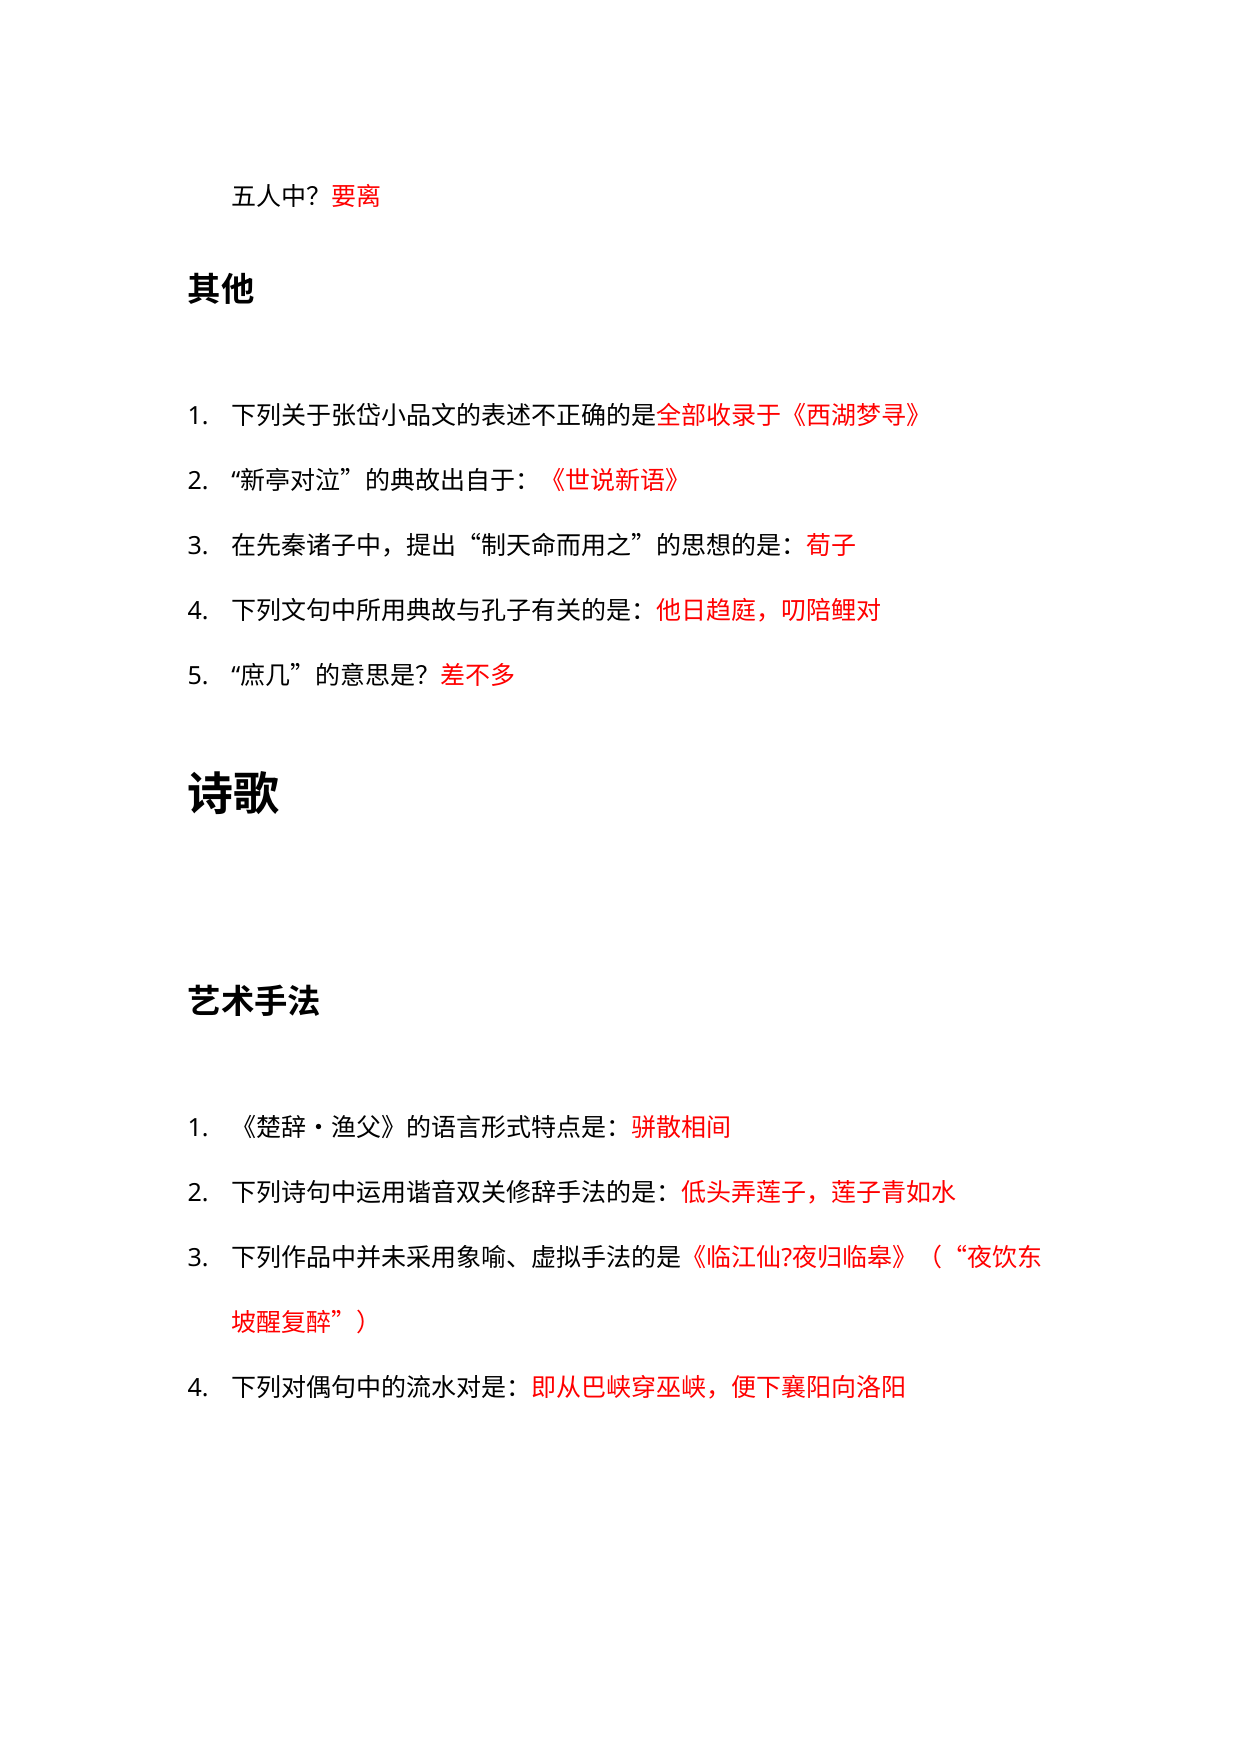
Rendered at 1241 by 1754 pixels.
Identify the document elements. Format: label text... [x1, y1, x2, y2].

list 下列诗句中运用谐音双关修辞手法的是：低头弄莲子，莲子青如水 [187, 1158, 1053, 1223]
list 下列对偶句中的流水对是：即从巴峡穿巫峡，便下襄阳向洛阳 [187, 1353, 1053, 1418]
list 《楚辞•渔父》的语言形式特点是：骈散相间 [187, 1093, 1053, 1158]
list “新亭对泣”的典故出自于：《世说新语》 [187, 446, 1053, 511]
list 下列关于张岱小品文的表述不正确的是全部收录于《西湖梦寻》 [187, 381, 1053, 446]
subtitle 诗歌 [187, 742, 1053, 839]
list 在先秦诸子中，提出“制天命而用之”的思想的是：荀子 [187, 511, 1053, 576]
subtitle 其他 [187, 254, 1053, 319]
list 下列文句中所用典故与孔子有关的是：他日趋庭，叨陪鲤对 [187, 576, 1053, 641]
subtitle 艺术手法 [187, 966, 1053, 1031]
list “庶几”的意思是？差不多 [187, 641, 1053, 706]
list 下列作品中并未采用象喻、虚拟手法的是《临江仙?夜归临皋》（“夜饮东坡醒复醉”） [187, 1223, 1053, 1353]
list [187, 162, 1053, 227]
